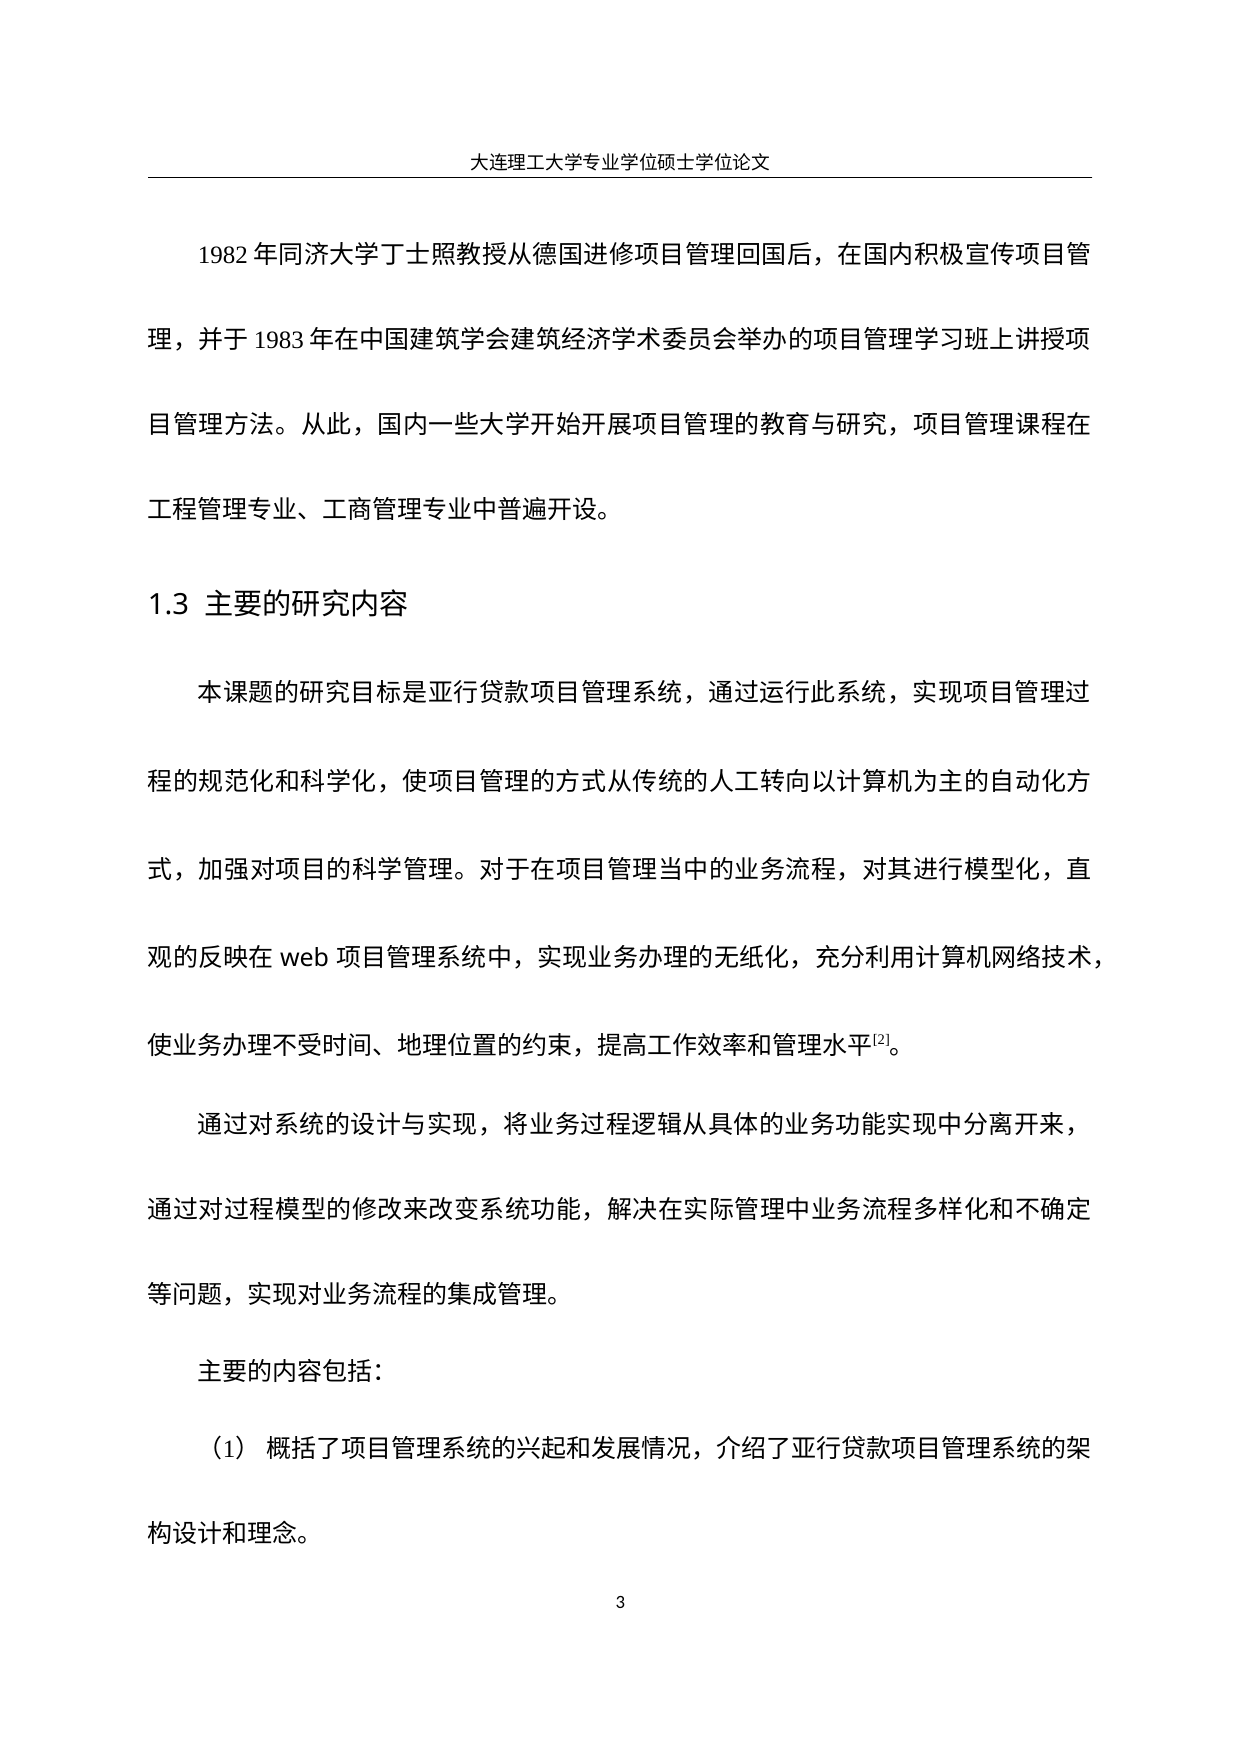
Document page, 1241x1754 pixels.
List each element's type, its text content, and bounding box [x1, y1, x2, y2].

text 通过对系统的设计与实现，将业务过程逻辑从具体的业务功能实现中分离开来，通过对过程模型的修改来改变系统功能，解决在实际管理中业务流程多样化和不确定等问题，实现对业务流程的集成管理。 [148, 1088, 1092, 1326]
text 1982年同济大学丁士照教授从德国进修项目管理回国后，在国内积极宣传项目管理，并于1983年在中国建筑学会建筑经济学术委员会举办的项目管理学习班上讲授项目管理方法。从此，国内一些大学开始开展项目管理的教育与研究，项目管理课程在工程管理专业、工商管理专业中普遍开设。 [148, 219, 1092, 542]
text （1） 概括了项目管理系统的兴起和发展情况，介绍了亚行贷款项目管理系统的架构设计和理念。 [148, 1412, 1092, 1565]
text 本课题的研究目标是亚行贷款项目管理系统，通过运行此系统，实现项目管理过程的规范化和科学化，使项目管理的方式从传统的人工转向以计算机为主的自动化方式，加强对项目的科学管理。对于在项目管理当中的业务流程，对其进行模型化，直观的反映在 web 项目管理系统中，实现业务办理的无纸化，充分利用计算机网络技术，使业务办理不受时间、地理位置的约束，提高工作效率和管理水平[2]。 [148, 657, 1092, 1078]
subtitle 1.3 主要的研究内容 [148, 568, 1092, 636]
text 主要的内容包括： [148, 1335, 1092, 1403]
